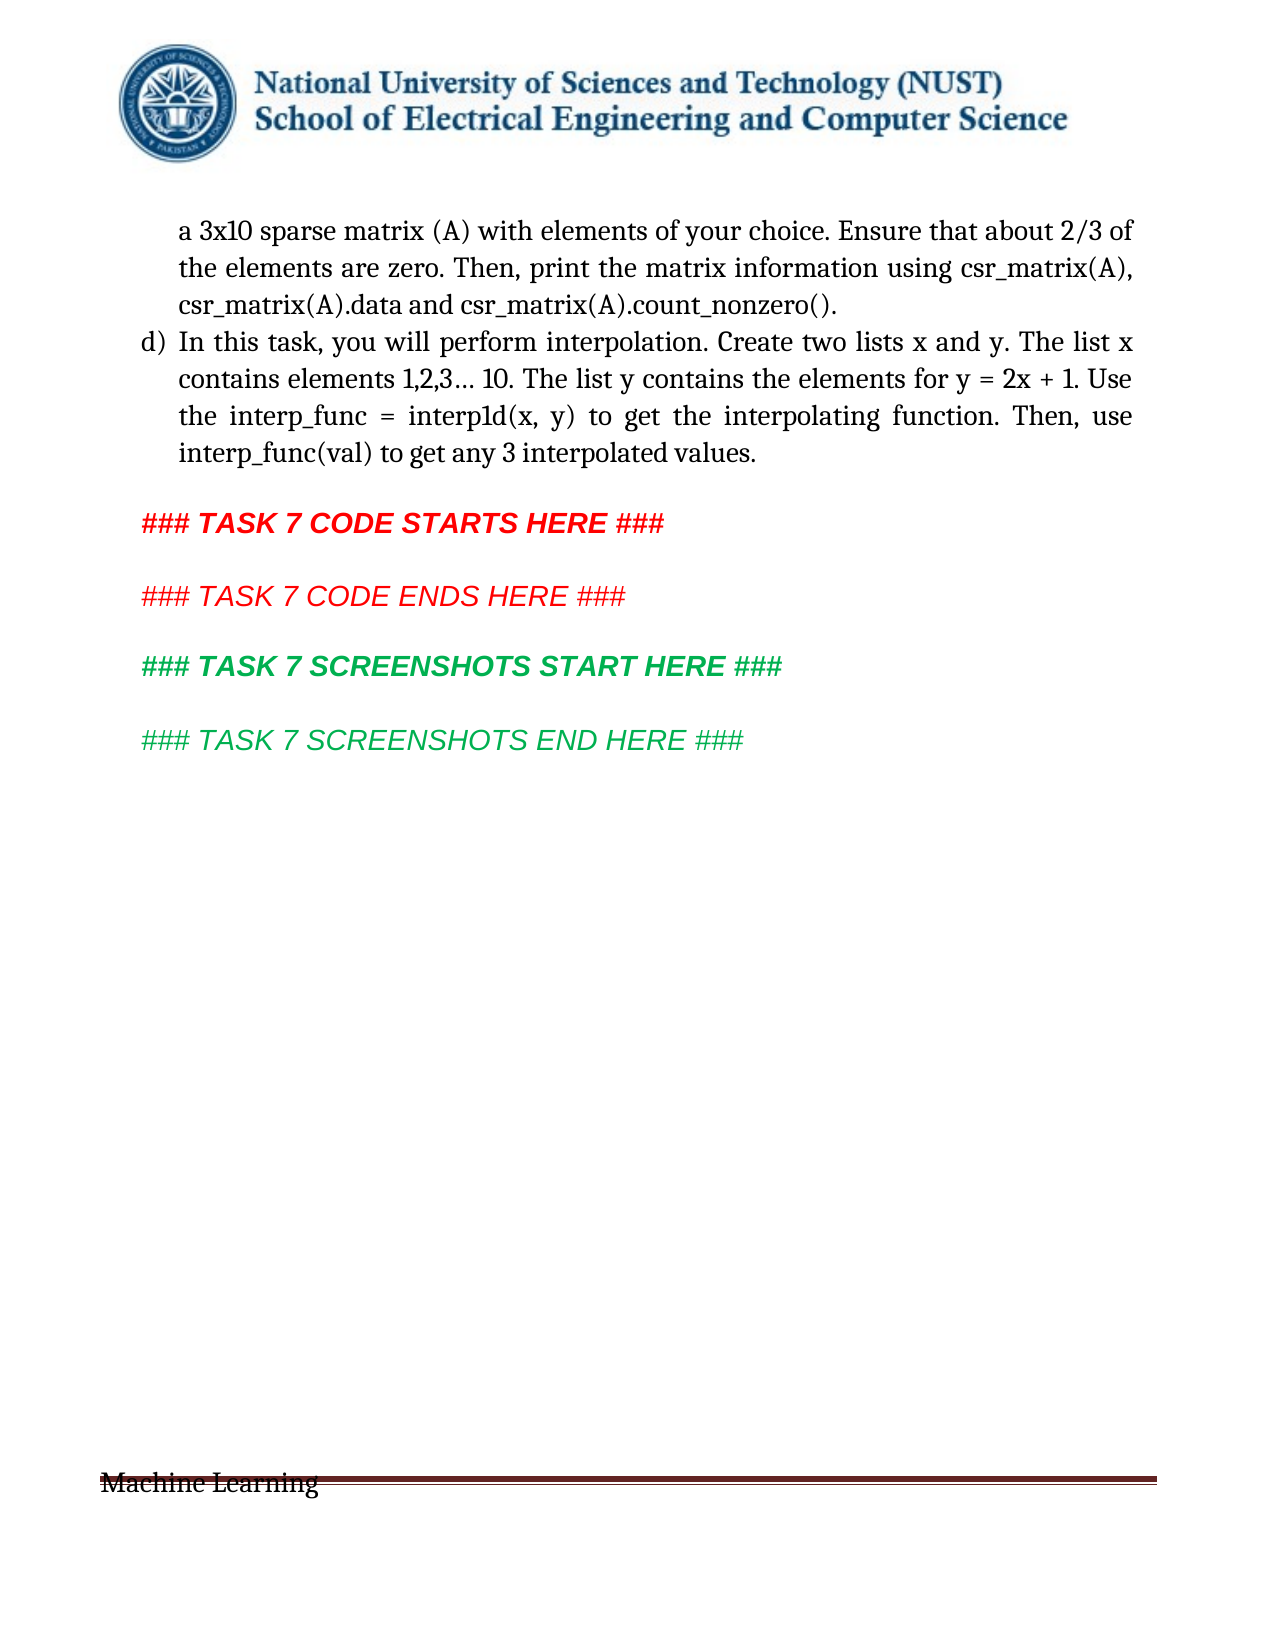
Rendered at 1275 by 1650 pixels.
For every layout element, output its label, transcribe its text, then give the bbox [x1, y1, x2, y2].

text ### TASK 7 SCREENSHOTS START HERE ### [141, 649, 1135, 683]
text ### TASK 7 CODE STARTS HERE ### [141, 506, 1135, 539]
text ### TASK 7 CODE ENDS HERE ### [141, 579, 1135, 613]
text ### TASK 7 SCREENSHOTS END HERE ### [141, 723, 1135, 756]
list In this task, you will perform interpolation. Create two lists x and y. The list x contains elements 1,2,3… 10. The list y contains the elements for y = 2x + 1. Use the interp_func = interp1d(x, y) to get the interpolating function. Then, use interp_func(val) to get any 3 interpolated values. [141, 325, 1135, 469]
picture [106, 39, 1082, 174]
